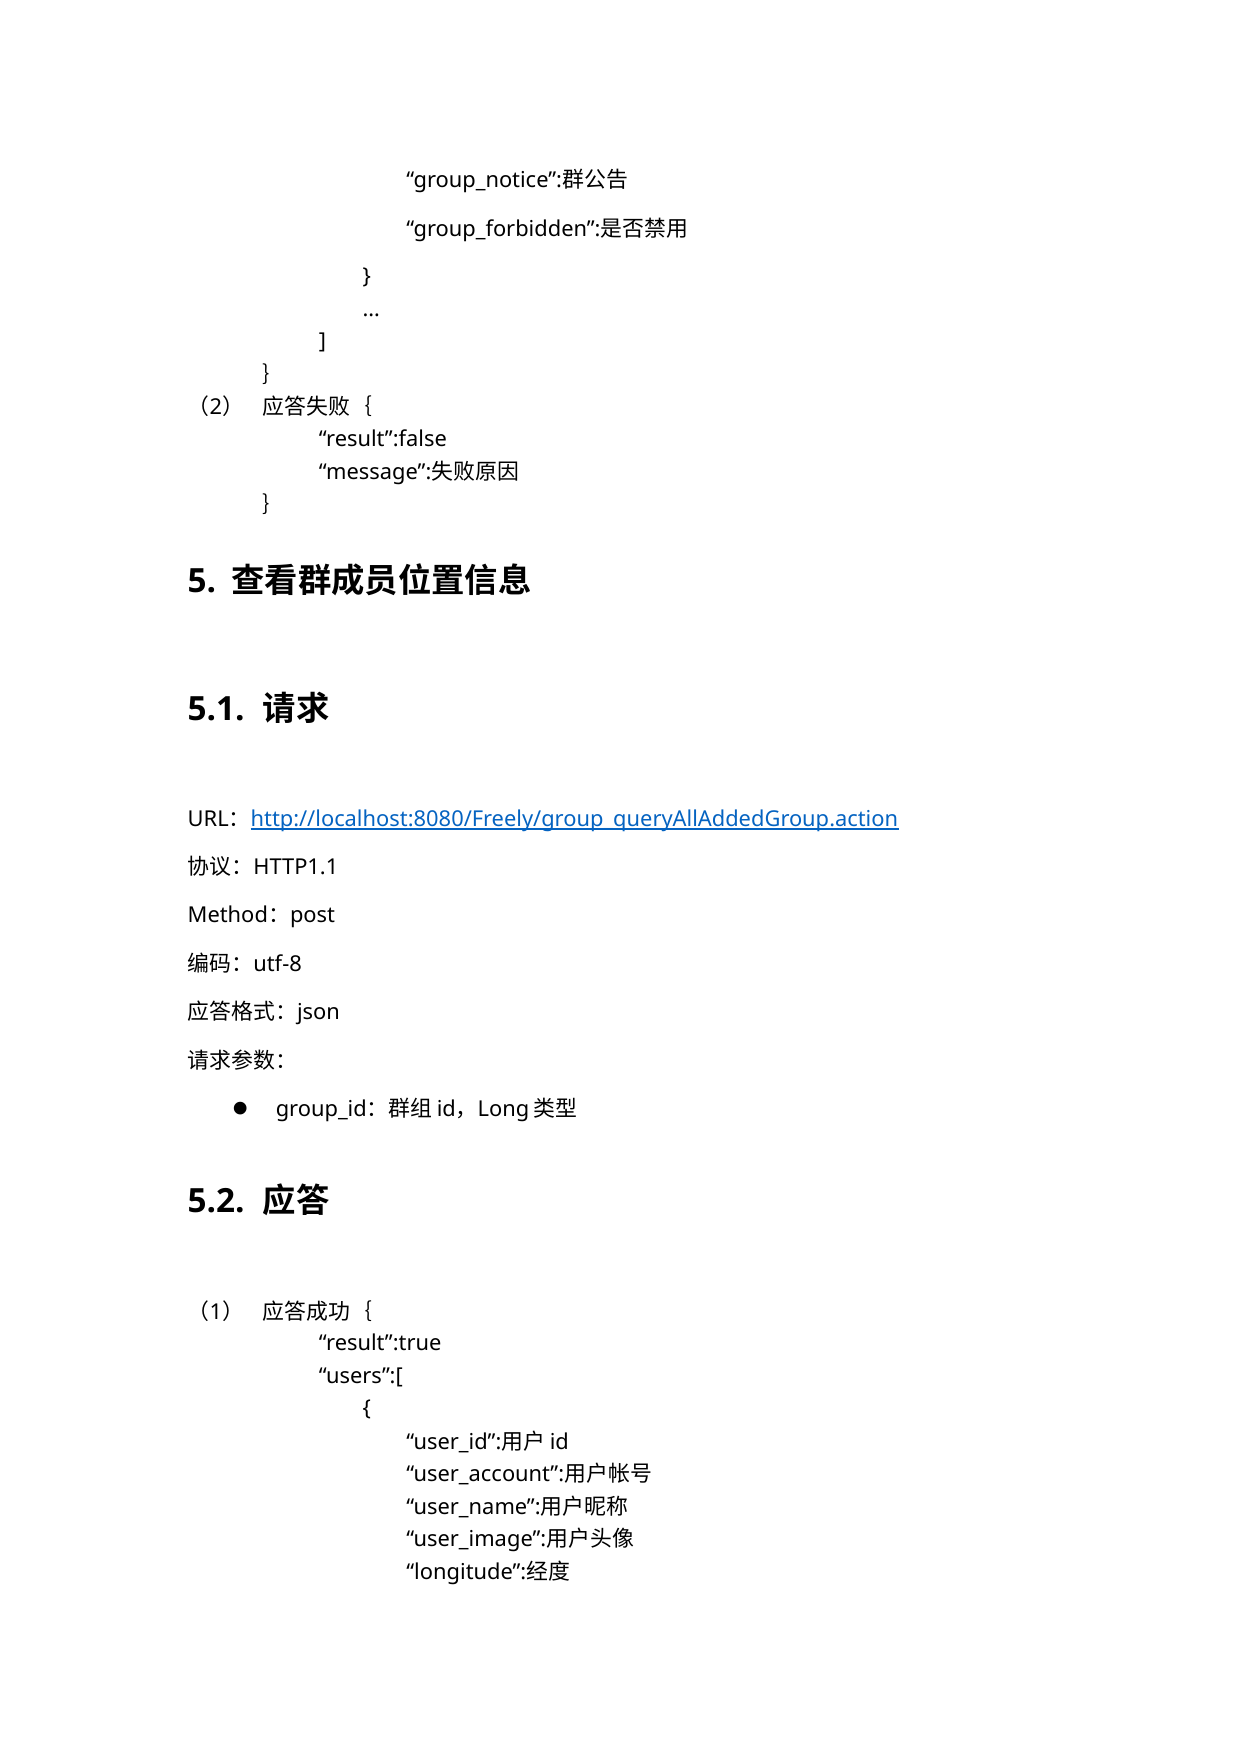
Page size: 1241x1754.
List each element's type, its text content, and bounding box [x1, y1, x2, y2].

list “longitude”:经度 [319, 1553, 1053, 1586]
subtitle 查看群成员位置信息 [187, 546, 1053, 611]
list ｝ [262, 486, 1053, 519]
text 应答格式：json [187, 994, 1053, 1026]
list … [319, 291, 1053, 324]
list ｝ [262, 356, 1053, 389]
text 编码：utf-8 [187, 946, 1053, 978]
list “result”:false [319, 421, 1053, 454]
list 应答失败｛ [187, 389, 1053, 421]
list “user_image”:用户头像 [319, 1521, 1053, 1553]
list ] [319, 324, 1053, 356]
list group_id：群组id，Long类型 [232, 1091, 1053, 1123]
list “user_account”:用户帐号 [319, 1456, 1053, 1488]
subtitle 应答 [187, 1166, 1053, 1231]
list “result”:true [319, 1326, 1053, 1358]
list “users”:[ [319, 1358, 1053, 1391]
text 协议：HTTP1.1 [187, 849, 1053, 881]
list 应答成功｛ [187, 1293, 1053, 1326]
list } [319, 259, 1053, 291]
list “user_name”:用户昵称 [319, 1488, 1053, 1521]
subtitle 请求 [187, 673, 1053, 738]
list { [319, 1391, 1053, 1423]
list “group_forbidden”:是否禁用 [406, 210, 1053, 243]
list “user_id”:用户id [319, 1423, 1053, 1456]
text 请求参数： [187, 1042, 1053, 1075]
list “message”:失败原因 [319, 454, 1053, 486]
list “group_notice”:群公告 [406, 162, 1053, 194]
text URL：http://localhost:8080/Freely/group_queryAllAddedGroup.action [187, 801, 1053, 833]
text Method：post [187, 897, 1053, 930]
